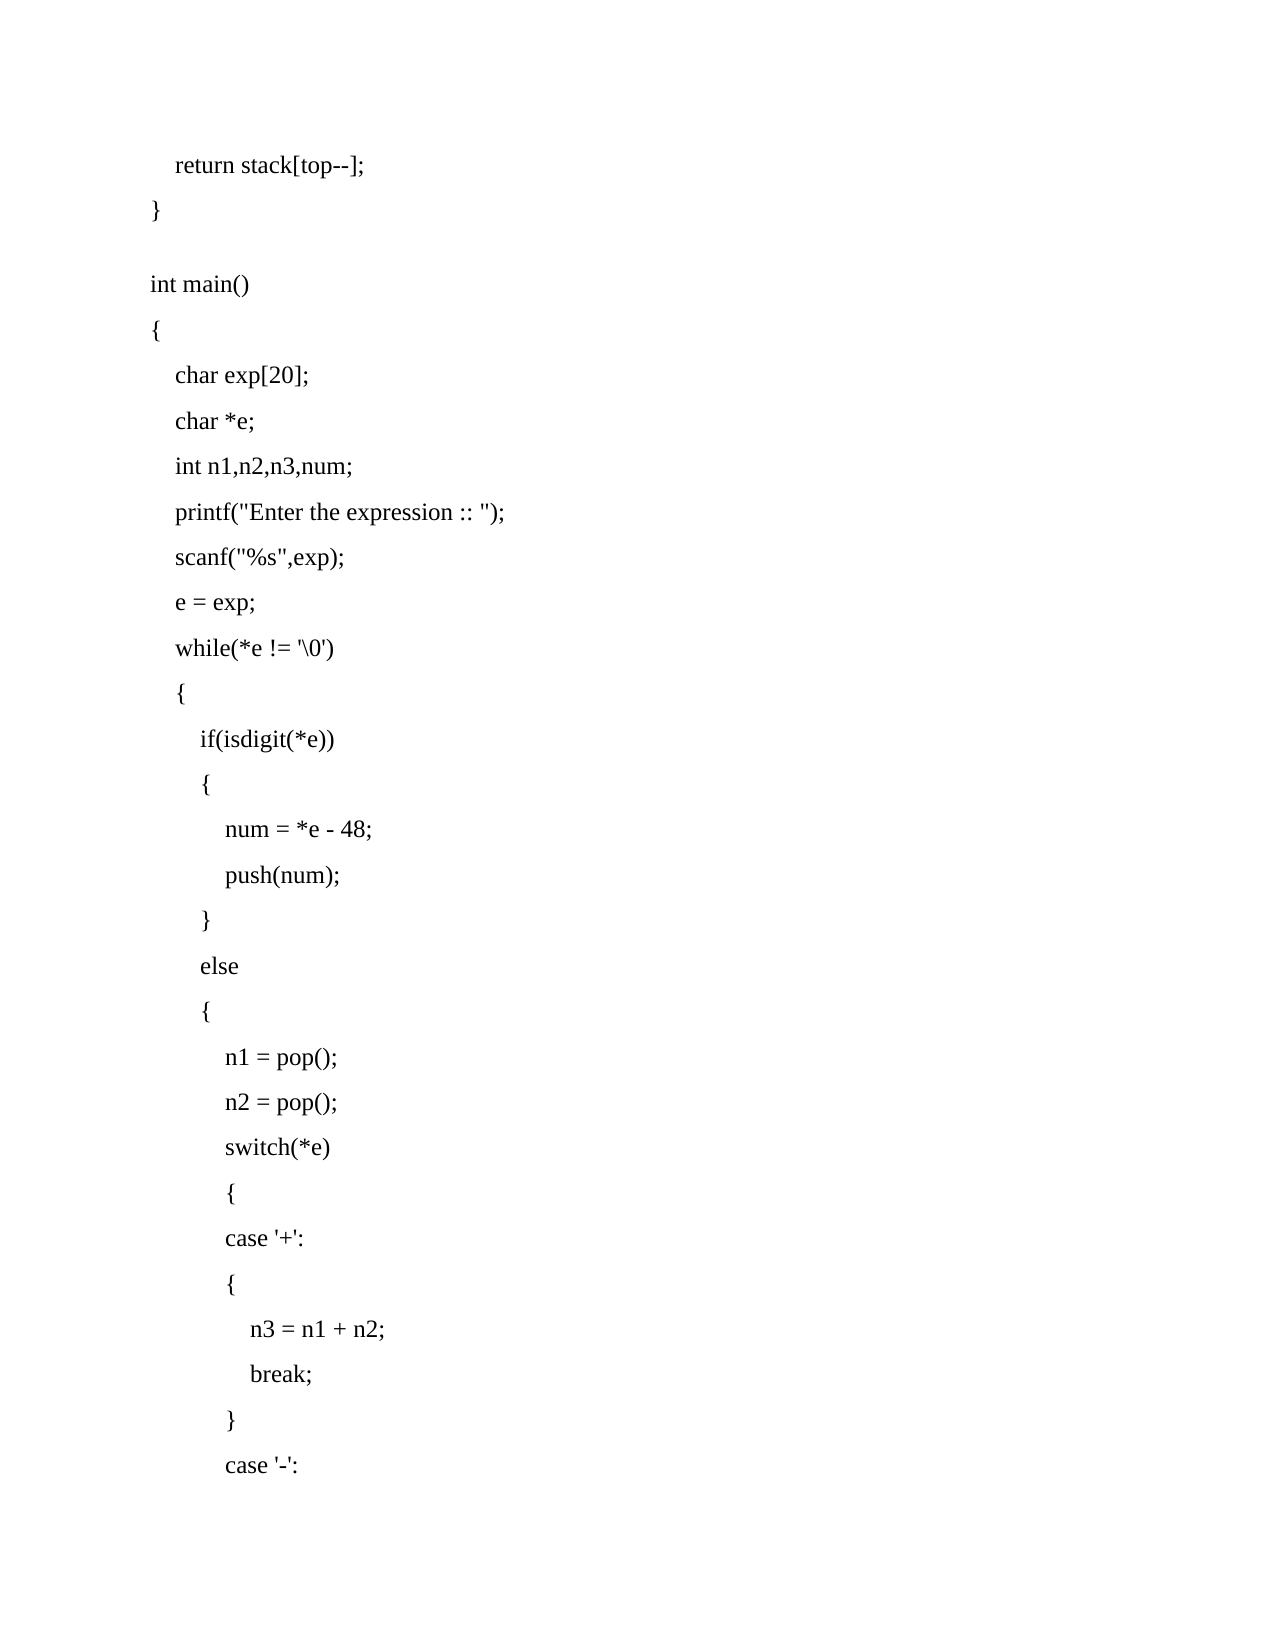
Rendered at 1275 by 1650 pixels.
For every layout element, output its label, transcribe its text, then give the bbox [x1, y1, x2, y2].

text n1 = pop(); [150, 1042, 1125, 1070]
text switch(*e) [150, 1132, 1125, 1161]
text char *e; [150, 406, 1125, 434]
text else [150, 951, 1125, 979]
text case '+': [150, 1223, 1125, 1252]
text { [150, 678, 1125, 707]
text break; [150, 1359, 1125, 1388]
text return stack[top--]; [150, 150, 1125, 179]
text { [150, 1269, 1125, 1297]
text push(num); [150, 860, 1125, 889]
text char exp[20]; [150, 360, 1125, 389]
text scanf("%s",exp); [150, 542, 1125, 571]
text } [150, 1405, 1125, 1434]
text num = *e - 48; [150, 814, 1125, 843]
text if(isdigit(*e)) [150, 724, 1125, 752]
text printf("Enter the expression :: "); [150, 497, 1125, 525]
text { [150, 769, 1125, 798]
text e = exp; [150, 587, 1125, 616]
text int main() [150, 269, 1125, 298]
text while(*e != '\0') [150, 633, 1125, 662]
text n3 = n1 + n2; [150, 1314, 1125, 1343]
text { [150, 996, 1125, 1025]
text { [150, 1178, 1125, 1207]
text } [150, 905, 1125, 934]
text { [150, 315, 1125, 344]
text int n1,n2,n3,num; [150, 451, 1125, 480]
text } [150, 195, 1125, 224]
text case '-': [150, 1450, 1125, 1479]
text n2 = pop(); [150, 1087, 1125, 1116]
